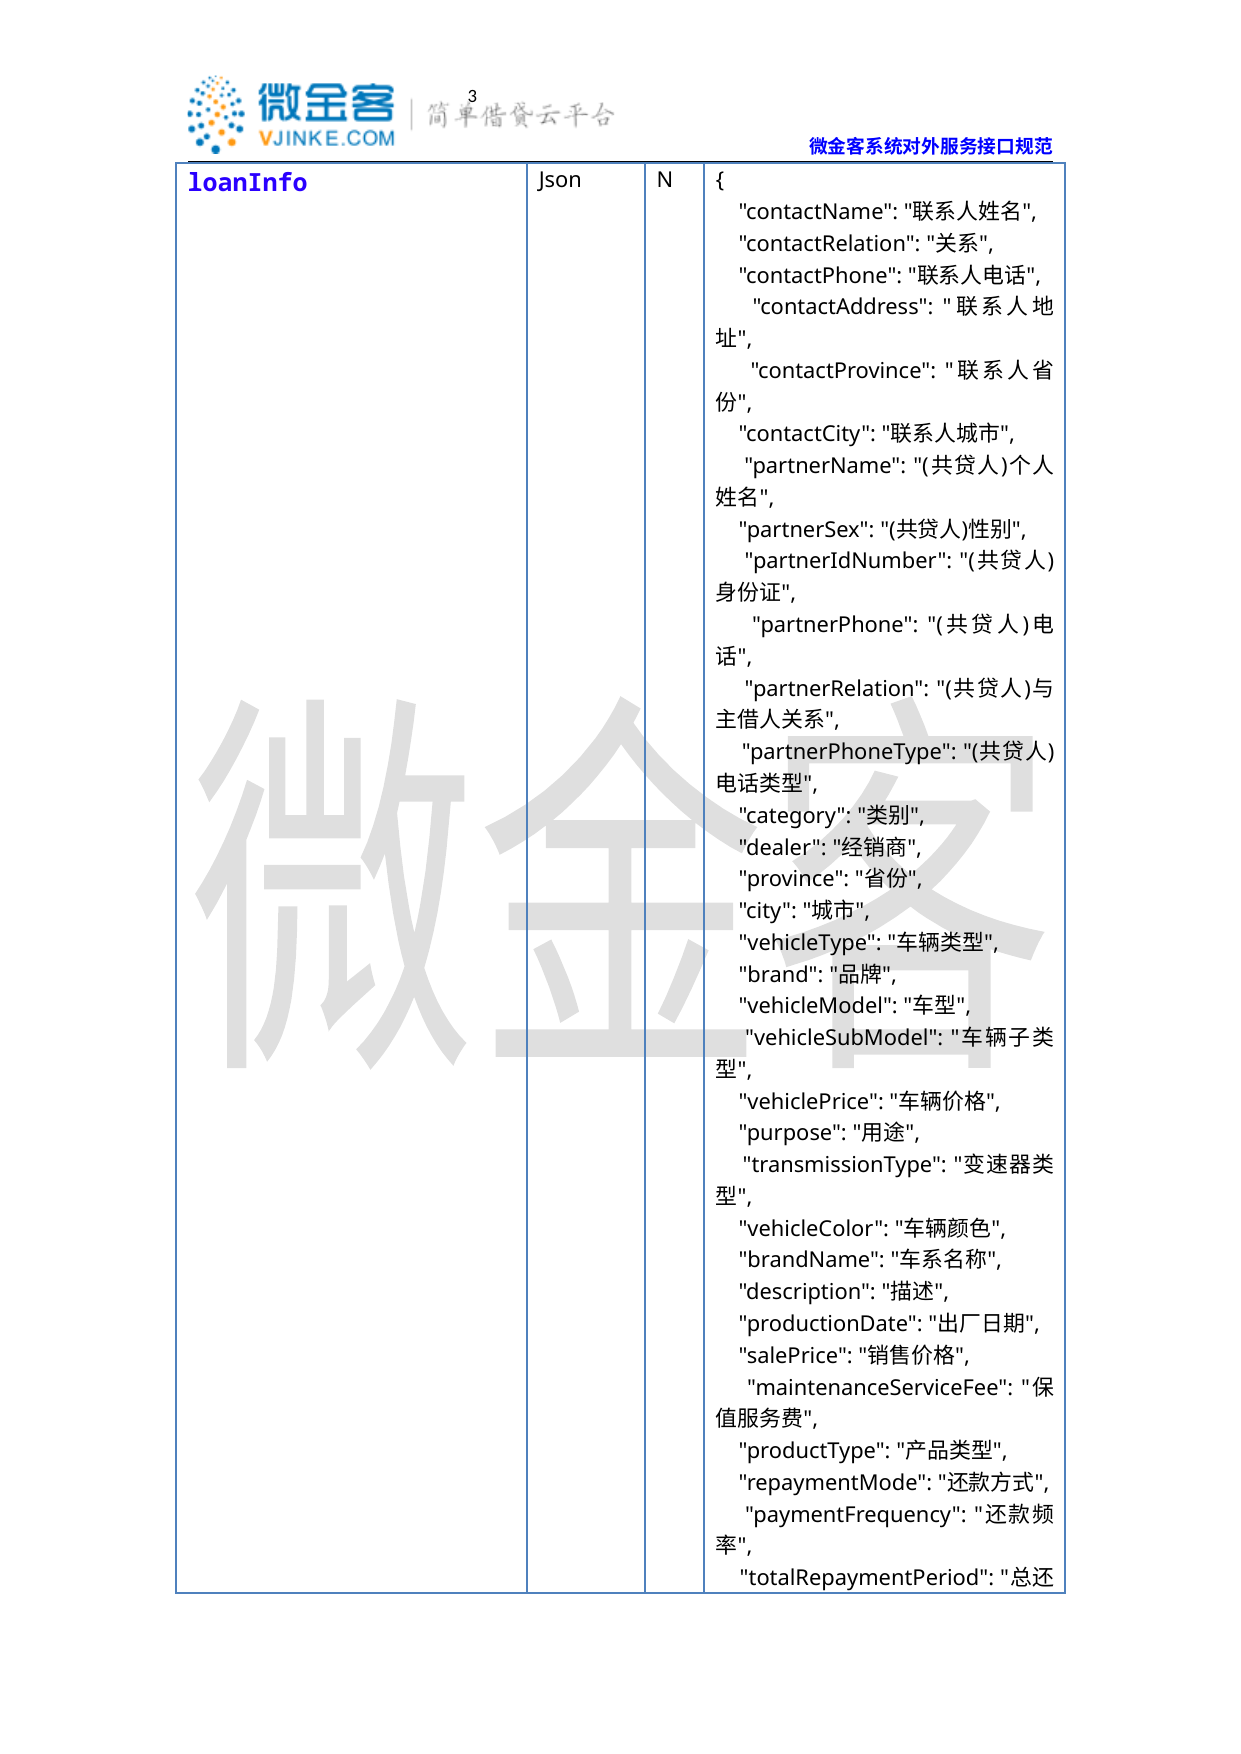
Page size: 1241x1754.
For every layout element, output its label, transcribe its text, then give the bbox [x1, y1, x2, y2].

table_cell Json [528, 164, 644, 1592]
table_cell loanInfo [177, 164, 526, 1592]
picture [187, 75, 657, 154]
table_cell N [646, 164, 703, 1592]
